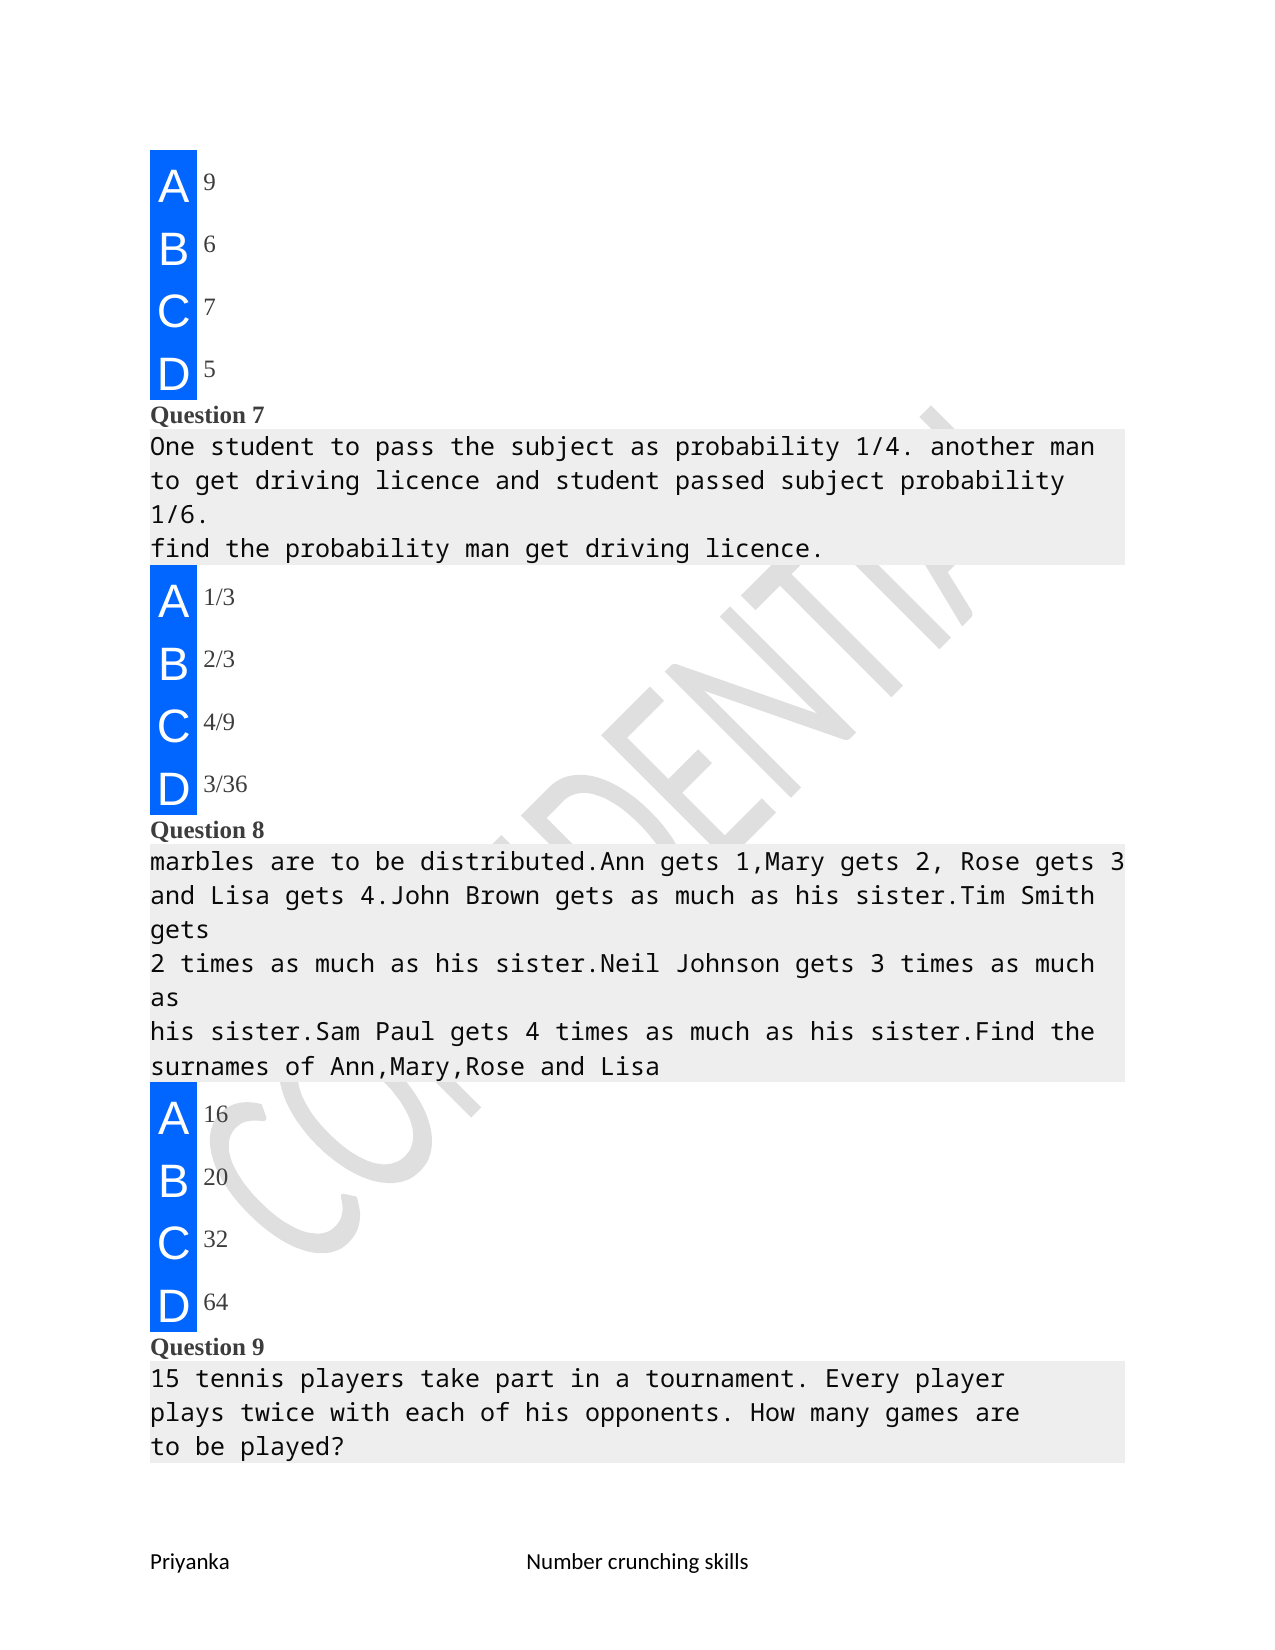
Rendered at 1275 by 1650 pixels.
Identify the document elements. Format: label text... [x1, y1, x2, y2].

table_cell 64 [197, 1270, 1131, 1332]
table_header Question 8 [150, 815, 1275, 844]
table_header 9 [197, 150, 1131, 212]
table_cell 4/9 [197, 690, 1131, 752]
table_cell 6 [197, 213, 1131, 275]
text surnames of Ann,Mary,Rose and Lisa [150, 1048, 1125, 1082]
text 2 times as much as his sister.Neil Johnson gets 3 times as much as [150, 946, 1125, 1014]
text plays twice with each of his opponents. How many games are [150, 1395, 1125, 1429]
text One student to pass the subject as probability 1/4. another man [150, 429, 1125, 463]
text 15 tennis players take part in a tournament. Every player [150, 1361, 1125, 1395]
text find the probability man get driving licence. [150, 531, 1125, 565]
table_cell 3/36 [197, 753, 1131, 815]
table_cell 32 [197, 1207, 1131, 1270]
text marbles are to be distributed.Ann gets 1,Mary gets 2, Rose gets 3 [150, 844, 1125, 878]
text and Lisa gets 4.John Brown gets as much as his sister.Tim Smith gets [150, 878, 1125, 946]
table_cell 7 [197, 275, 1131, 337]
text his sister.Sam Paul gets 4 times as much as his sister.Find the [150, 1014, 1125, 1048]
table_header Question 9 [150, 1332, 1275, 1361]
text to get driving licence and student passed subject probability 1/6. [150, 463, 1125, 531]
table_cell 5 [197, 338, 1131, 400]
table_cell 20 [197, 1145, 1131, 1207]
table_header 1/3 [197, 565, 1131, 627]
table_header 16 [197, 1082, 1131, 1145]
text to be played? [150, 1429, 1125, 1463]
table_header Question 7 [150, 400, 1275, 429]
table_cell 2/3 [197, 628, 1131, 690]
